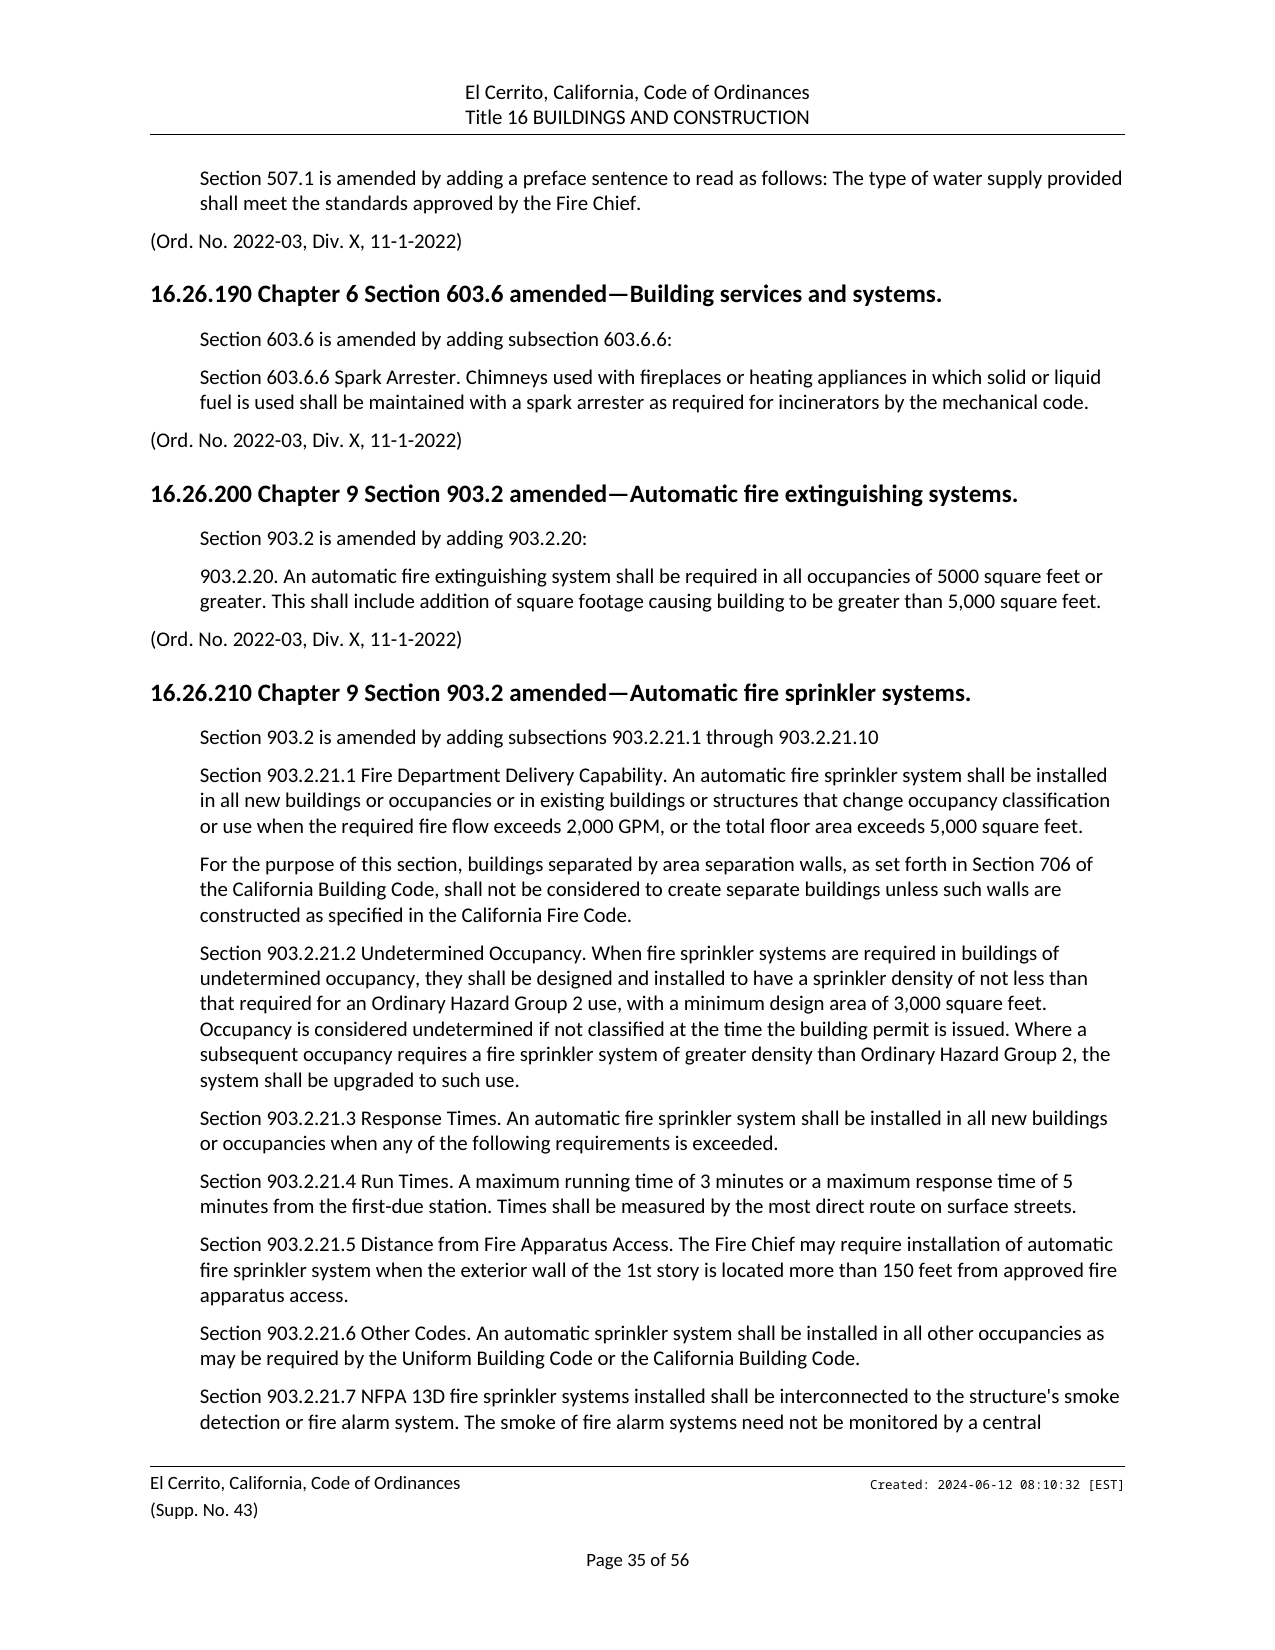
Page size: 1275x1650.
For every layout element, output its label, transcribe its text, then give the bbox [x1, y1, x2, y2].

text (Ord. No. 2022-03, Div. X, 11-1-2022) [150, 228, 1125, 253]
text 16.26.200 Chapter 9 Section 903.2 amended—Automatic fire extinguishing systems. [150, 478, 1125, 508]
text Section 903.2 is amended by adding subsections 903.2.21.1 through 903.2.21.10 [150, 724, 1125, 750]
text (Ord. No. 2022-03, Div. X, 11-1-2022) [150, 626, 1125, 652]
text Section 603.6 is amended by adding subsection 603.6.6: [150, 326, 1125, 351]
text 16.26.210 Chapter 9 Section 903.2 amended—Automatic fire sprinkler systems. [150, 677, 1125, 707]
text Section 903.2.21.4 Run Times. A maximum running time of 3 minutes or a maximum response time of 5 minutes from the first-due station. Times shall be measured by the most direct route on surface streets. [199, 1168, 1125, 1219]
text Section 903.2.21.1 Fire Department Delivery Capability. An automatic fire sprinkler system shall be installed in all new buildings or occupancies or in existing buildings or structures that change occupancy classification or use when the required fire flow exceeds 2,000 GPM, or the total floor area exceeds 5,000 square feet. [199, 762, 1125, 838]
text 16.26.190 Chapter 6 Section 603.6 amended—Building services and systems. [150, 278, 1125, 309]
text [199, 1383, 1125, 1434]
text For the purpose of this section, buildings separated by area separation walls, as set forth in Section 706 of the California Building Code, shall not be considered to create separate buildings unless such walls are constructed as specified in the California Fire Code. [199, 851, 1125, 927]
text Section 903.2.21.6 Other Codes. An automatic sprinkler system shall be installed in all other occupancies as may be required by the Uniform Building Code or the California Building Code. [199, 1320, 1125, 1371]
text Section 903.2.21.3 Response Times. An automatic fire sprinkler system shall be installed in all new buildings or occupancies when any of the following requirements is exceeded. [199, 1105, 1125, 1156]
text Section 903.2.21.2 Undetermined Occupancy. When fire sprinkler systems are required in buildings of undetermined occupancy, they shall be designed and installed to have a sprinkler density of not less than that required for an Ordinary Hazard Group 2 use, with a minimum design area of 3,000 square feet. Occupancy is considered undetermined if not classified at the time the building permit is issued. Where a subsequent occupancy requires a fire sprinkler system of greater density than Ordinary Hazard Group 2, the system shall be upgraded to such use. [199, 940, 1125, 1092]
text Section 603.6.6 Spark Arrester. Chimneys used with fireplaces or heating appliances in which solid or liquid fuel is used shall be maintained with a spark arrester as required for incinerators by the mechanical code. [199, 364, 1125, 415]
text Section 903.2 is amended by adding 903.2.20: [150, 525, 1125, 551]
text Section 507.1 is amended by adding a preface sentence to read as follows: The type of water supply provided shall meet the standards approved by the Fire Chief. [199, 165, 1125, 216]
text (Ord. No. 2022-03, Div. X, 11-1-2022) [150, 427, 1125, 453]
text Section 903.2.21.5 Distance from Fire Apparatus Access. The Fire Chief may require installation of automatic fire sprinkler system when the exterior wall of the 1st story is located more than 150 feet from approved fire apparatus access. [199, 1231, 1125, 1308]
text 903.2.20. An automatic fire extinguishing system shall be required in all occupancies of 5000 square feet or greater. This shall include addition of square footage causing building to be greater than 5,000 square feet. [199, 563, 1125, 614]
